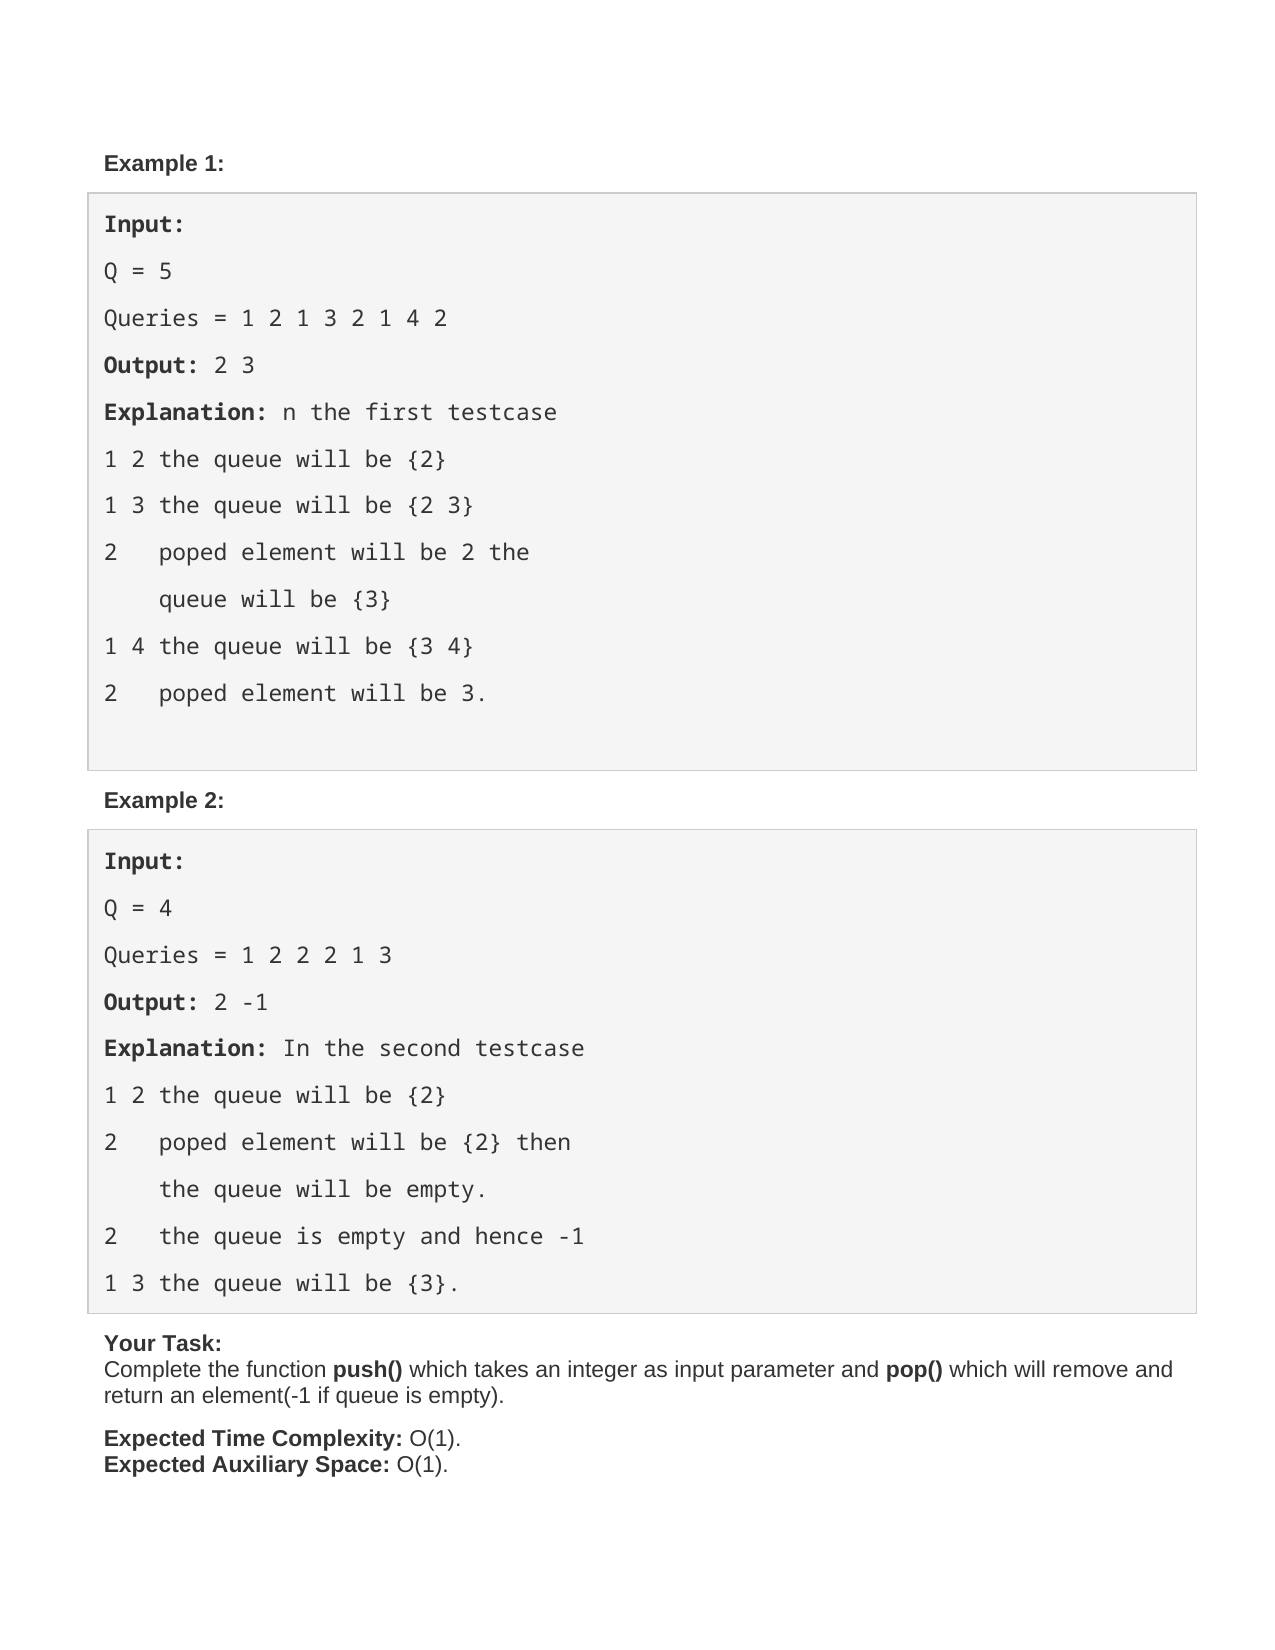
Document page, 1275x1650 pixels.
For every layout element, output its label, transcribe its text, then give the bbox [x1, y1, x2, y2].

text Output: 2 3 [89, 333, 1196, 379]
text Input: [89, 830, 1196, 876]
text Queries = 1 2 1 3 2 1 4 2 [89, 286, 1196, 333]
text Explanation: In the second testcase [89, 1016, 1196, 1063]
text Q = 4 [89, 876, 1196, 922]
text Input: [89, 194, 1196, 239]
text the queue will be empty. [89, 1157, 1196, 1204]
text Expected Time Complexity: O(1). Expected Auxiliary Space: O(1). [103, 1424, 1181, 1477]
text 2 poped element will be 3. [89, 661, 1196, 708]
text 2 poped element will be {2} then [89, 1110, 1196, 1157]
text Example 2: [103, 787, 1181, 813]
text Output: 2 -1 [89, 969, 1196, 1016]
text 2 the queue is empty and hence -1 [89, 1204, 1196, 1251]
text 1 4 the queue will be {3 4} [89, 614, 1196, 661]
text 1 2 the queue will be {2} [89, 426, 1196, 473]
text 2 poped element will be 2 the [89, 520, 1196, 567]
text 1 3 the queue will be {3}. [89, 1251, 1196, 1313]
text Q = 5 [89, 239, 1196, 286]
text 1 2 the queue will be {2} [89, 1063, 1196, 1110]
text Explanation: n the first testcase [89, 379, 1196, 426]
text Example 1: [103, 150, 1181, 176]
text Your Task: Complete the function push() which takes an integer as input parameter and pop() which will remove and return an element(-1 if queue is empty). [103, 1330, 1181, 1409]
text queue will be {3} [89, 567, 1196, 614]
text Queries = 1 2 2 2 1 3 [89, 922, 1196, 969]
text 1 3 the queue will be {2 3} [89, 473, 1196, 520]
